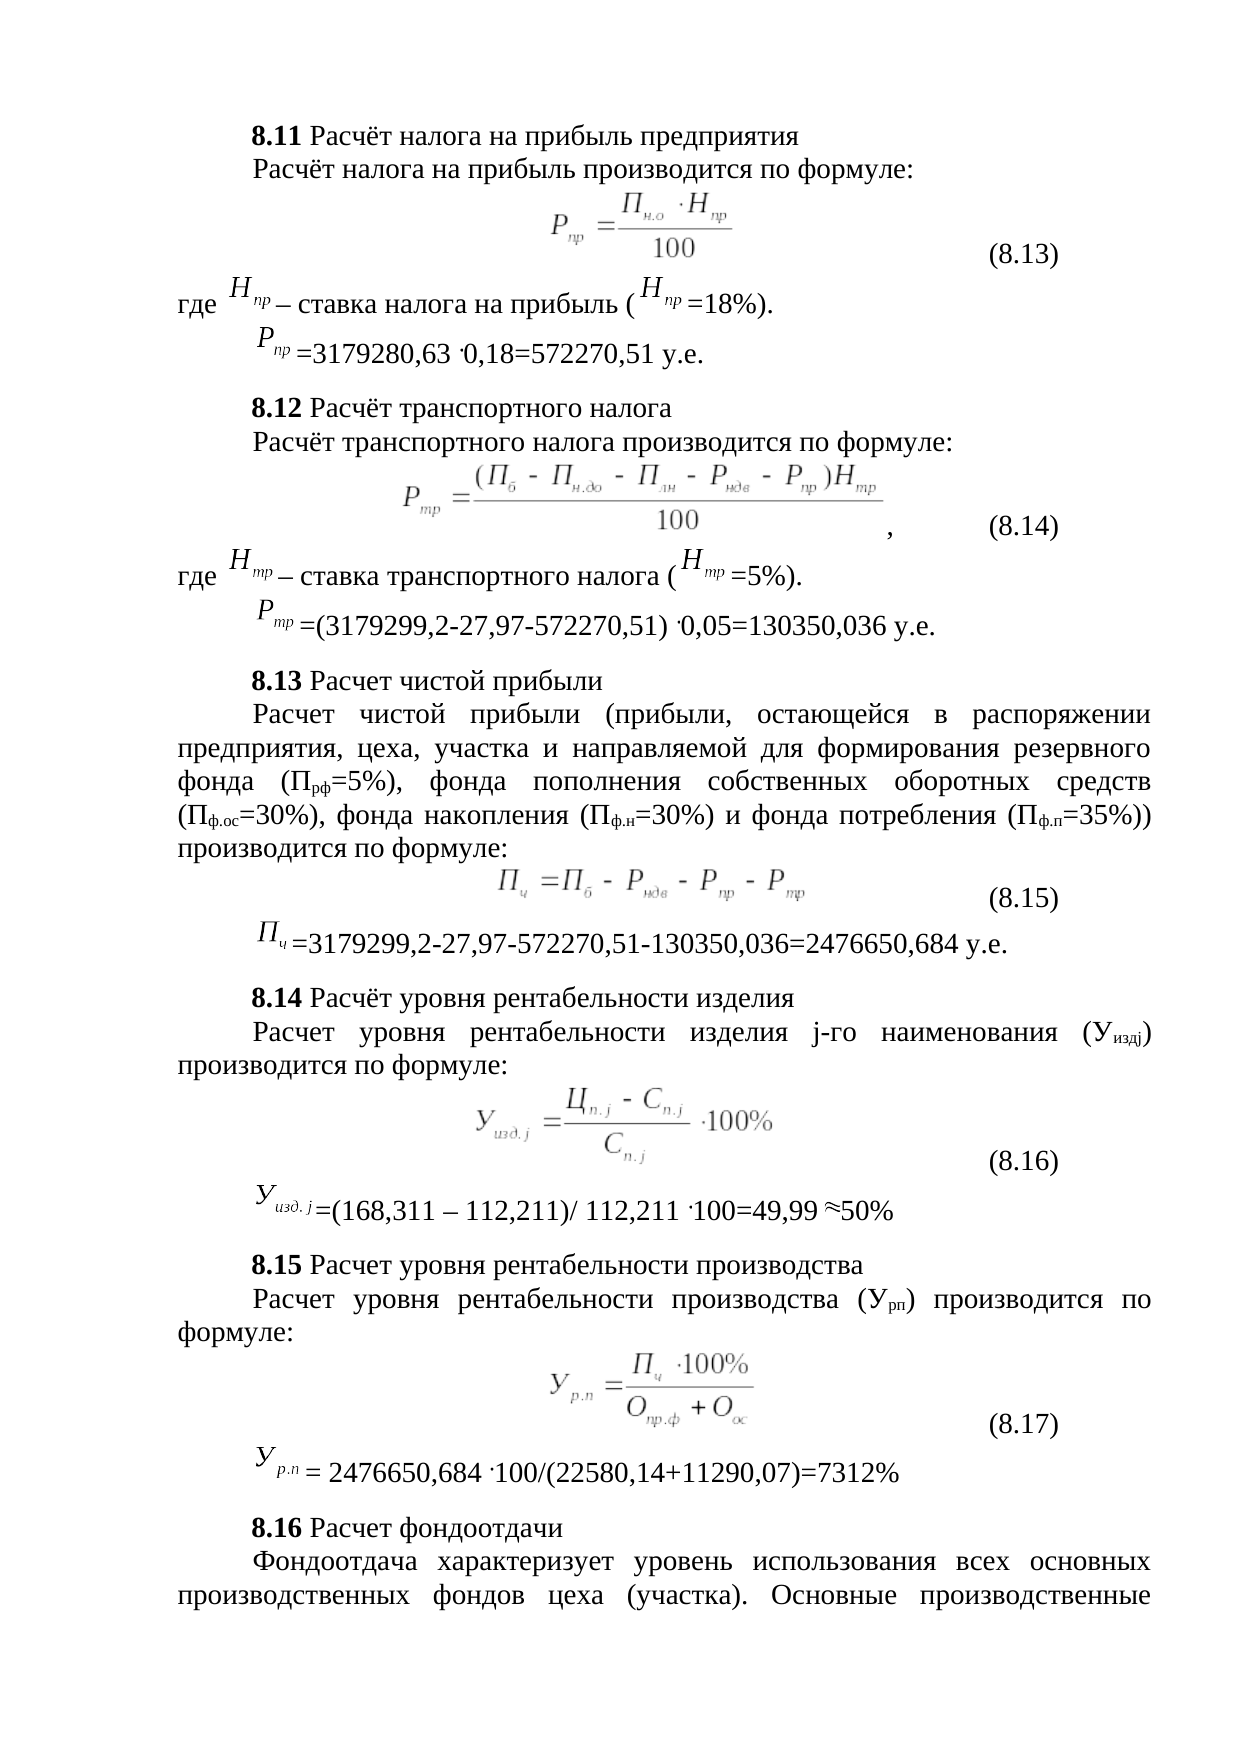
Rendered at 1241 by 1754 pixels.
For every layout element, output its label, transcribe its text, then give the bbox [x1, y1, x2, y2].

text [177, 1543, 1152, 1611]
subtitle 8.14 Расчёт уровня рентабельности изделия [177, 980, 1152, 1014]
text где – ставка транспортного налога (=5%). [177, 542, 1152, 592]
subtitle 8.11 Расчёт налога на прибыль предприятия [177, 118, 1152, 152]
subtitle 8.12 Расчёт транспортного налога [177, 390, 1152, 424]
subtitle 8.13 Расчет чистой прибыли [177, 663, 1152, 696]
text Расчет уровня рентабельности производства (Урп) производится по формуле: [177, 1281, 1152, 1348]
text =(168,311 – 112,211)/ 112,211100=49,9950% [177, 1177, 1152, 1226]
subtitle 8.15 Расчет уровня рентабельности производства [177, 1247, 1152, 1281]
text (8.13) [471, 185, 1152, 270]
text =3179280,630,18=572270,51 у.е. [177, 320, 1152, 369]
subtitle 8.16 Расчет фондоотдачи [177, 1510, 1152, 1543]
text =3179299,2-27,97-572270,51-130350,036=2476650,684 у.е. [177, 914, 1152, 959]
text Расчёт налога на прибыль производится по формуле: [177, 152, 1152, 185]
text Расчет уровня рентабельности изделия j-го наименования (Уиздj) производится по формуле: [177, 1014, 1152, 1081]
text =(3179299,2-27,97-572270,51)0,05=130350,036 у.е. [177, 592, 1152, 642]
text Расчет чистой прибыли (прибыли, остающейся в распоряжении предприятия, цеха, участка и направляемой для формирования резервного фонда (Прф=5%), фонда пополнения собственных оборотных средств (Пф.ос=30%), фонда накопления (Пф.н=30%) и фонда потребления (Пф.п=35%)) производится по формуле: [177, 696, 1152, 864]
text = 2476650,684100/(22580,14+11290,07)=7312% [177, 1439, 1152, 1489]
text (8.15) [323, 864, 1152, 914]
text Расчёт транспортного налога производится по формуле: [177, 424, 1152, 457]
text , (8.14) [323, 457, 1152, 542]
text (8.17) [397, 1348, 1152, 1439]
text (8.16) [471, 1081, 1152, 1177]
text где – ставка налога на прибыль (=18%). [177, 270, 1152, 320]
